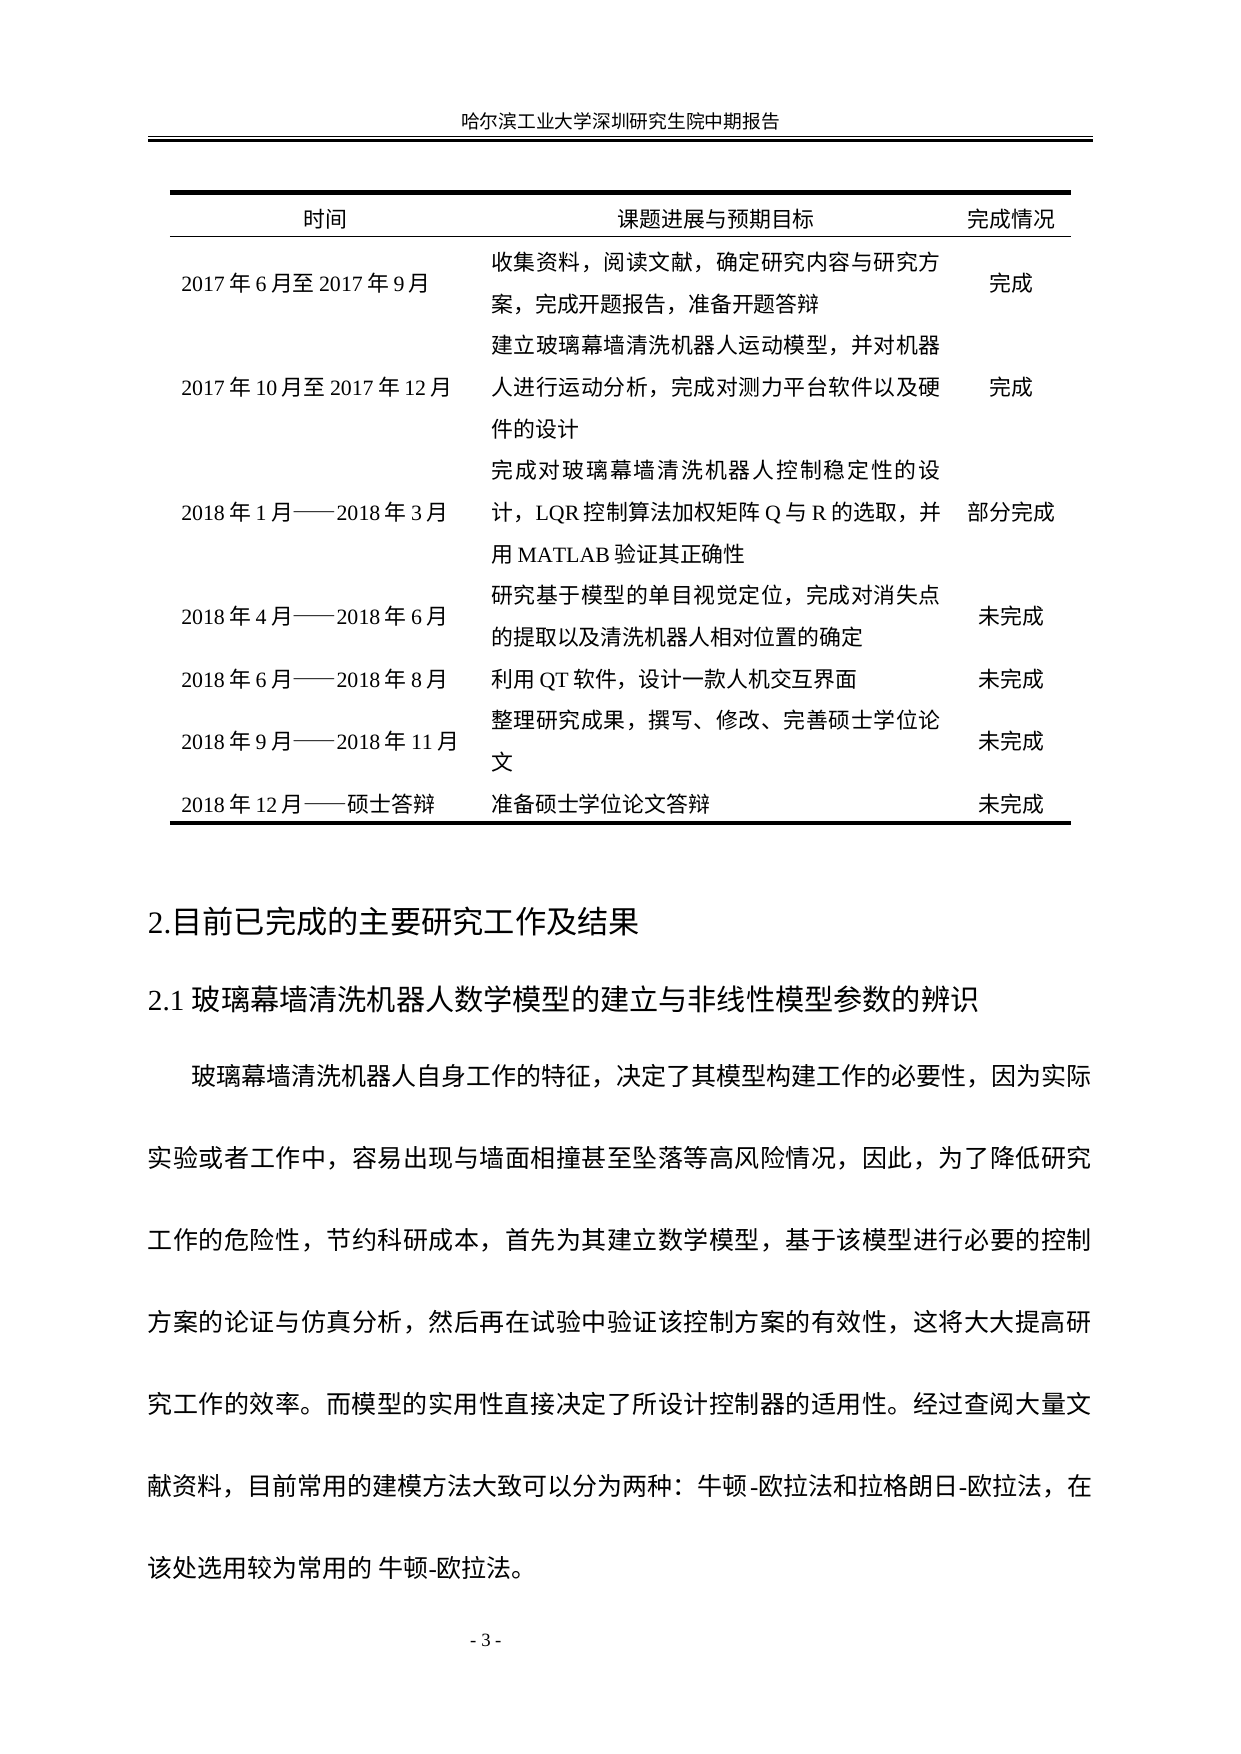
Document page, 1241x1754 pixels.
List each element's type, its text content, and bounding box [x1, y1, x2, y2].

table_cell 准备硕士学位论文答辩 [480, 779, 952, 821]
table_cell 利用QT软件，设计一款人机交互界面 [480, 654, 952, 696]
table_cell 2018年12月——硕士答辩 [170, 779, 480, 821]
table_cell 建立玻璃幕墙清洗机器人运动模型，并对机器人进行运动分析，完成对测力平台软件以及硬件的设计 [480, 321, 952, 446]
table_header 时间 [170, 195, 480, 236]
table_cell 完成 [953, 321, 1071, 446]
table_cell 未完成 [953, 779, 1071, 821]
table_header 课题进展与预期目标 [480, 195, 952, 236]
list 目前已完成的主要研究工作及结果 [148, 148, 1093, 954]
table_cell 2018年6月——2018年8月 [170, 654, 480, 696]
table_cell 2017年6月至2017年9月 [170, 237, 480, 321]
table_cell 完成 [953, 237, 1071, 321]
table_cell 未完成 [953, 654, 1071, 696]
text 玻璃幕墙清洗机器人自身工作的特征，决定了其模型构建工作的必要性，因为实际实验或者工作中，容易出现与墙面相撞甚至坠落等高风险情况，因此，为了降低研究工作的危险性，节约科研成本，首先为其建立数学模型，基于该模型进行必要的控制方案的论证与仿真分析，然后再在试验中验证该控制方案的有效性，这将大大提高研究工作的效率。而模型的实用性直接决定了所设计控制器的适用性。经过查阅大量文献资料，目前常用的建模方法大致可以分为两种：牛顿-欧拉法和拉格朗日-欧拉法，在该处选用较为常用的 牛顿-欧拉法。 [148, 1040, 1093, 1600]
table_cell 部分完成 [953, 446, 1071, 571]
table_cell 未完成 [953, 571, 1071, 654]
table_cell 整理研究成果，撰写、修改、完善硕士学位论文 [480, 696, 952, 779]
text 2.1 玻璃幕墙清洗机器人数学模型的建立与非线性模型参数的辨识 [148, 963, 1093, 1032]
table_cell 2017年10月至2017年12月 [170, 321, 480, 446]
table_cell 2018年1月——2018年3月 [170, 446, 480, 571]
table_cell 研究基于模型的单目视觉定位，完成对消失点的提取以及清洗机器人相对位置的确定 [480, 571, 952, 654]
table_header 完成情况 [953, 195, 1071, 236]
table_cell 未完成 [953, 696, 1071, 779]
table_cell 2018年9月——2018年11月 [170, 696, 480, 779]
table_cell 2018年4月——2018年6月 [170, 571, 480, 654]
table_cell 收集资料，阅读文献，确定研究内容与研究方案，完成开题报告，准备开题答辩 [480, 237, 952, 321]
table_cell 完成对玻璃幕墙清洗机器人控制稳定性的设计，LQR控制算法加权矩阵Q与R的选取，并用MATLAB验证其正确性 [480, 446, 952, 571]
